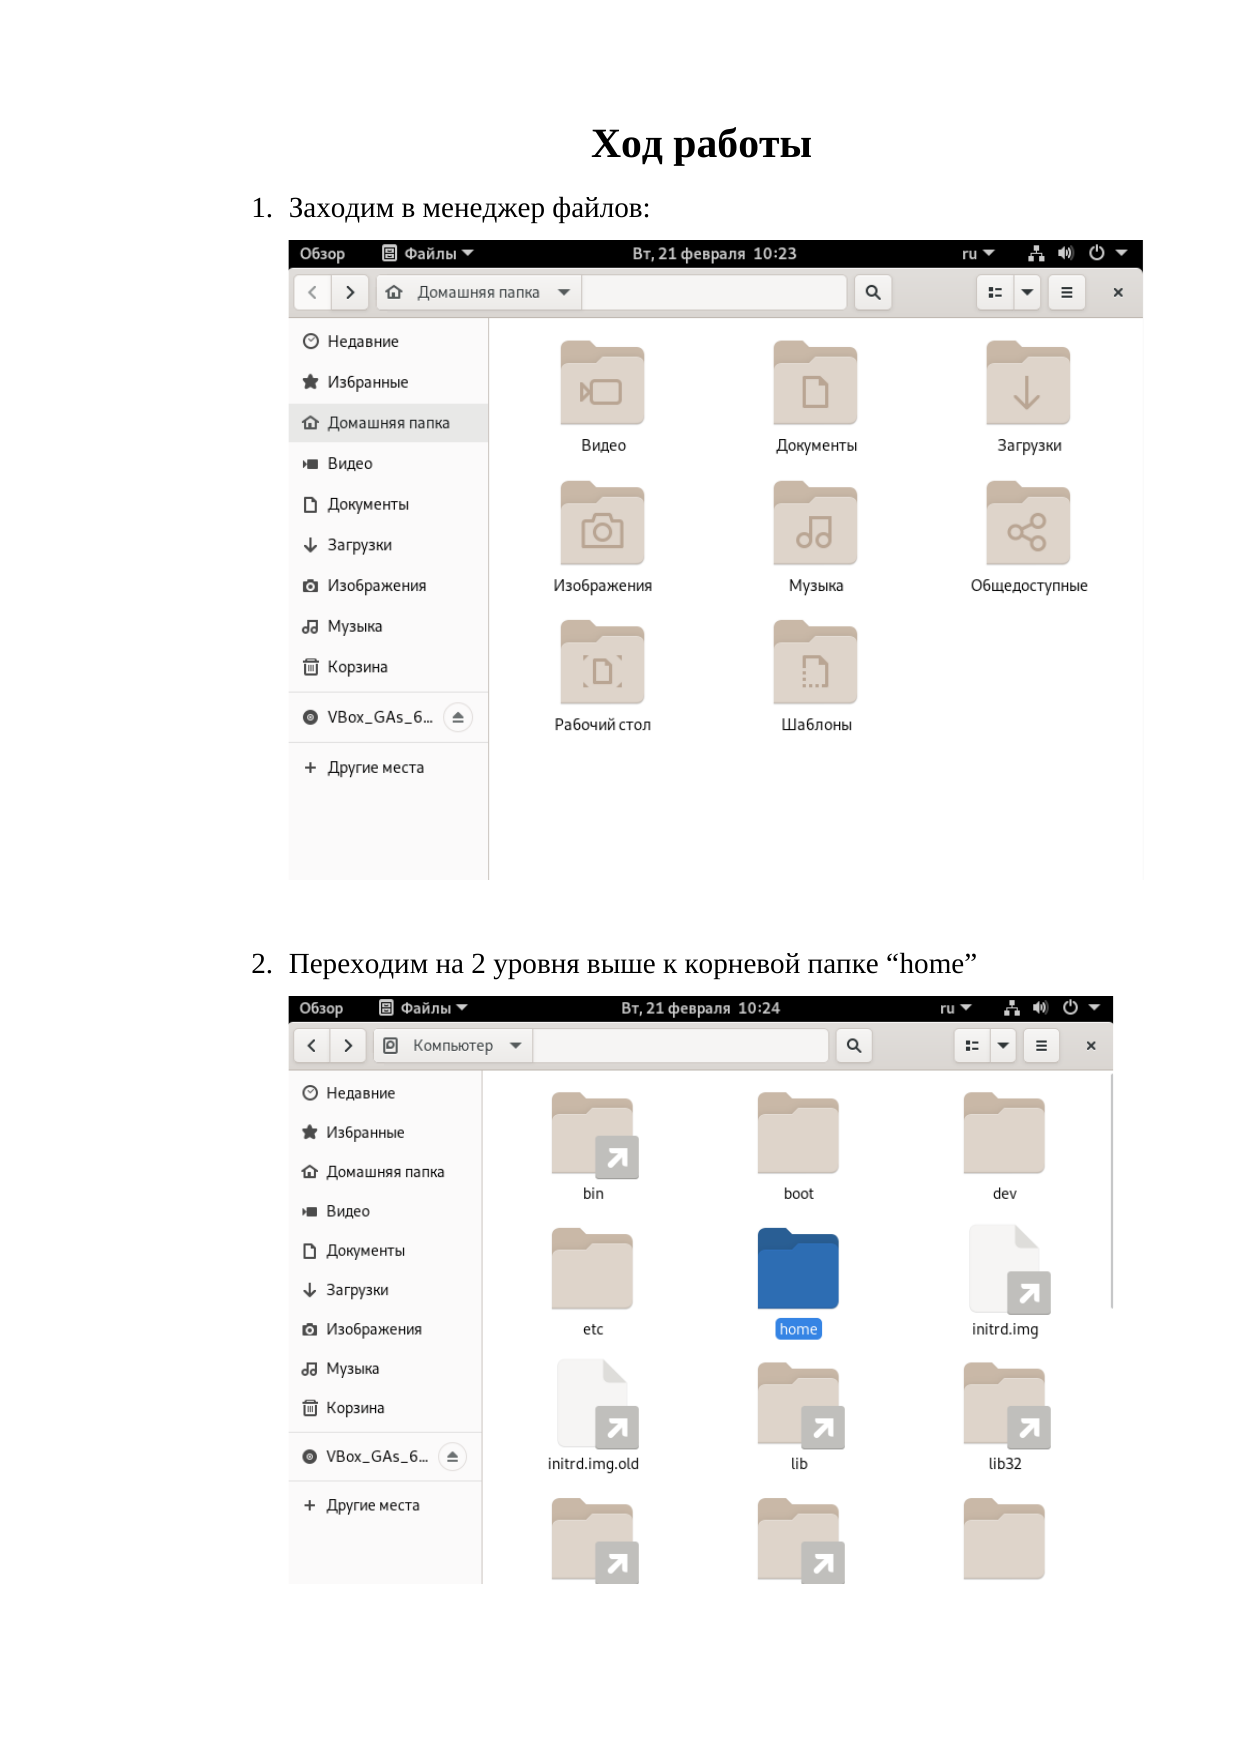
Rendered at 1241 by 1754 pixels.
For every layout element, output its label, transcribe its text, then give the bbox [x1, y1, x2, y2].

picture [288, 240, 1144, 880]
list Переходим на 2 уровня выше к корневой папке “home” [251, 946, 1152, 980]
subtitle Ход работы [177, 118, 1152, 166]
picture [288, 996, 1114, 1584]
list Заходим в менеджер файлов: [251, 190, 1152, 223]
